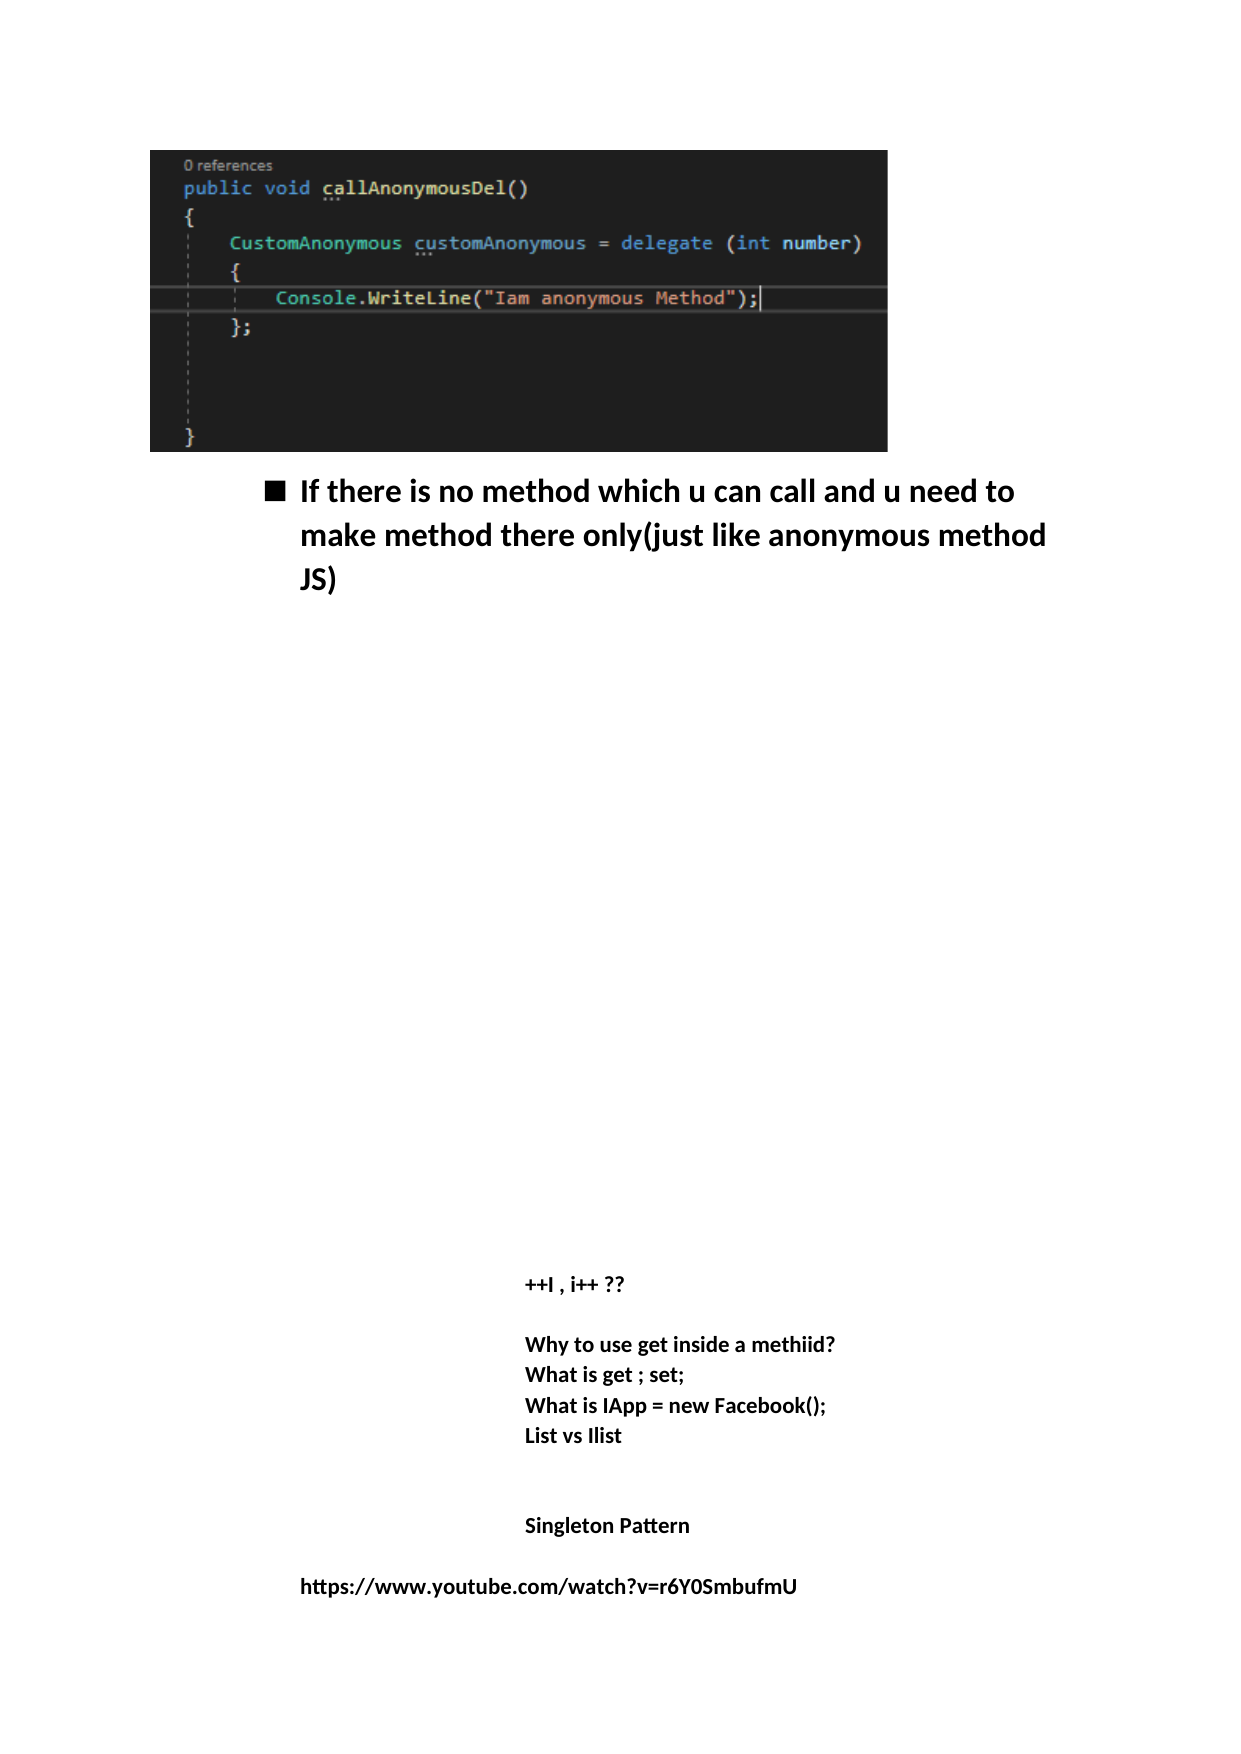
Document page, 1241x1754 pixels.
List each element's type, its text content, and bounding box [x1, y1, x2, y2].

list https://www.youtube.com/watch?v=r6Y0SmbufmU [300, 1572, 1090, 1600]
list Singleton Pattern [450, 1512, 1090, 1540]
list What is get ; set; [450, 1361, 1090, 1389]
list Why to use get inside a methiid? [450, 1330, 1090, 1358]
list List vs Ilist [450, 1421, 1090, 1449]
list What is IApp = new Facebook(); [450, 1391, 1090, 1419]
picture [150, 150, 888, 452]
list ++I , i++ ?? [450, 1270, 1090, 1298]
list If there is no method which u can call and u need to make method there only(just like anonymous method JS) [262, 470, 1090, 599]
